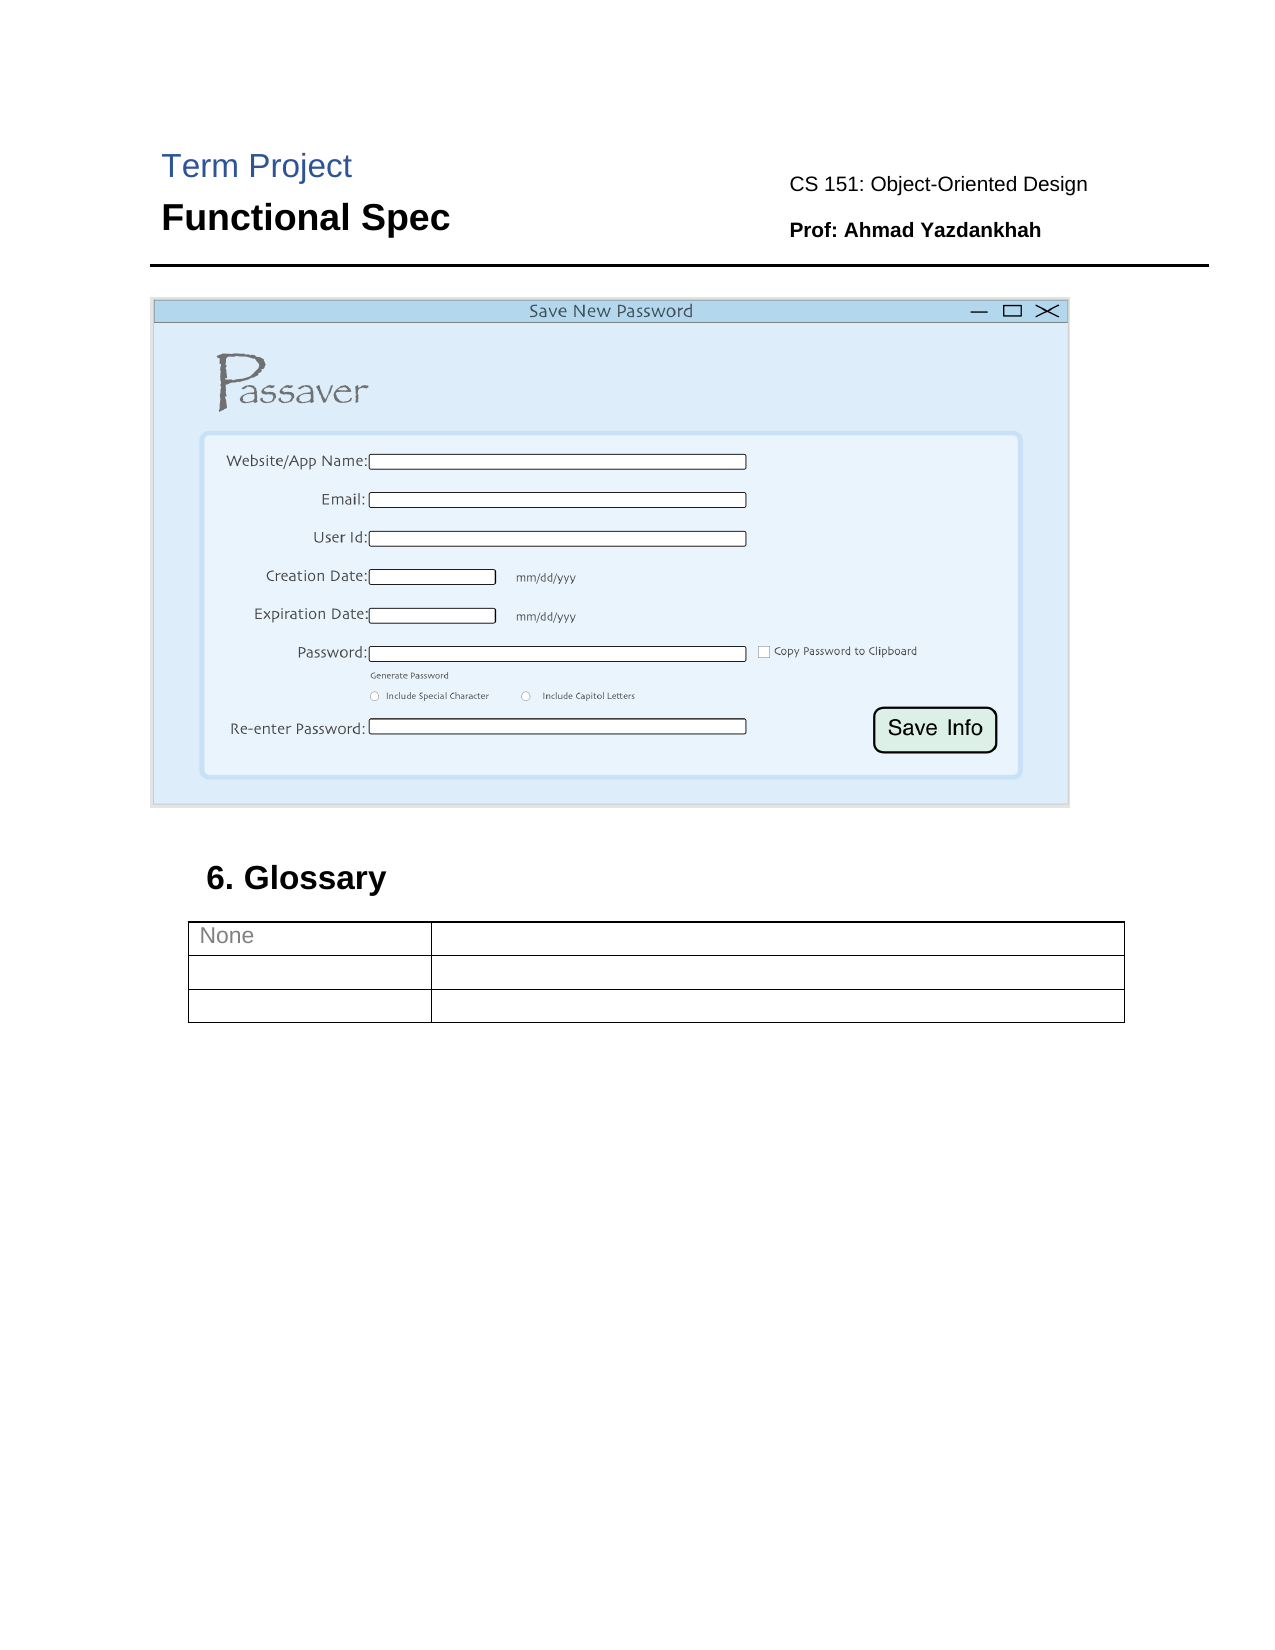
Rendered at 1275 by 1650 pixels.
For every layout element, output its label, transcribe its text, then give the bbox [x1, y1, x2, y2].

table_cell [189, 956, 431, 989]
table_cell [432, 956, 1124, 989]
picture [150, 297, 1071, 808]
table_cell [432, 990, 1124, 1022]
table_header None [189, 923, 431, 955]
table_header [432, 923, 1124, 955]
table_cell [189, 990, 431, 1022]
subtitle Glossary [206, 858, 1125, 896]
